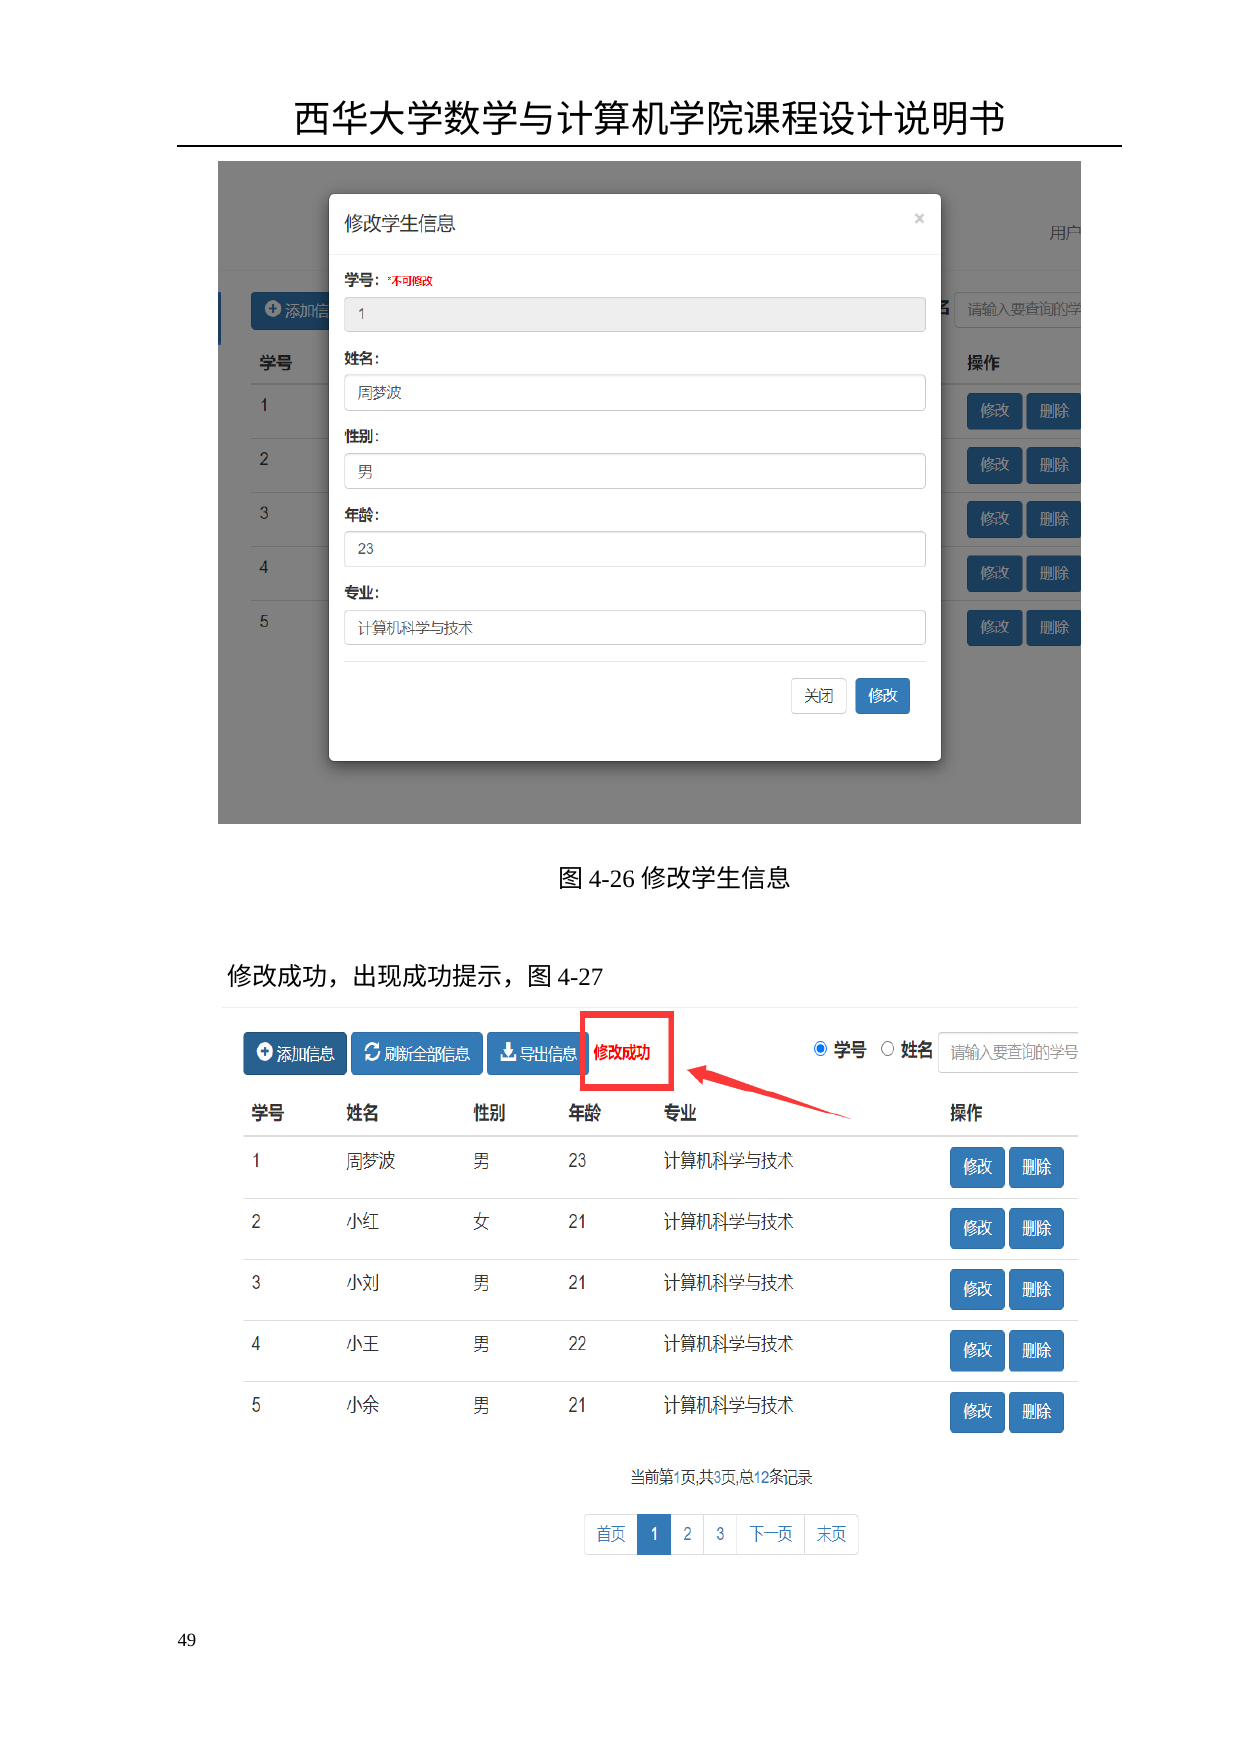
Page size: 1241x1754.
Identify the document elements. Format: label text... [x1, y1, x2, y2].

text 修改成功，出现成功提示，图4-27 [177, 942, 1122, 1007]
text 图4-26 修改学生信息 [177, 844, 1122, 909]
picture [218, 161, 1081, 824]
picture [222, 1006, 1078, 1586]
